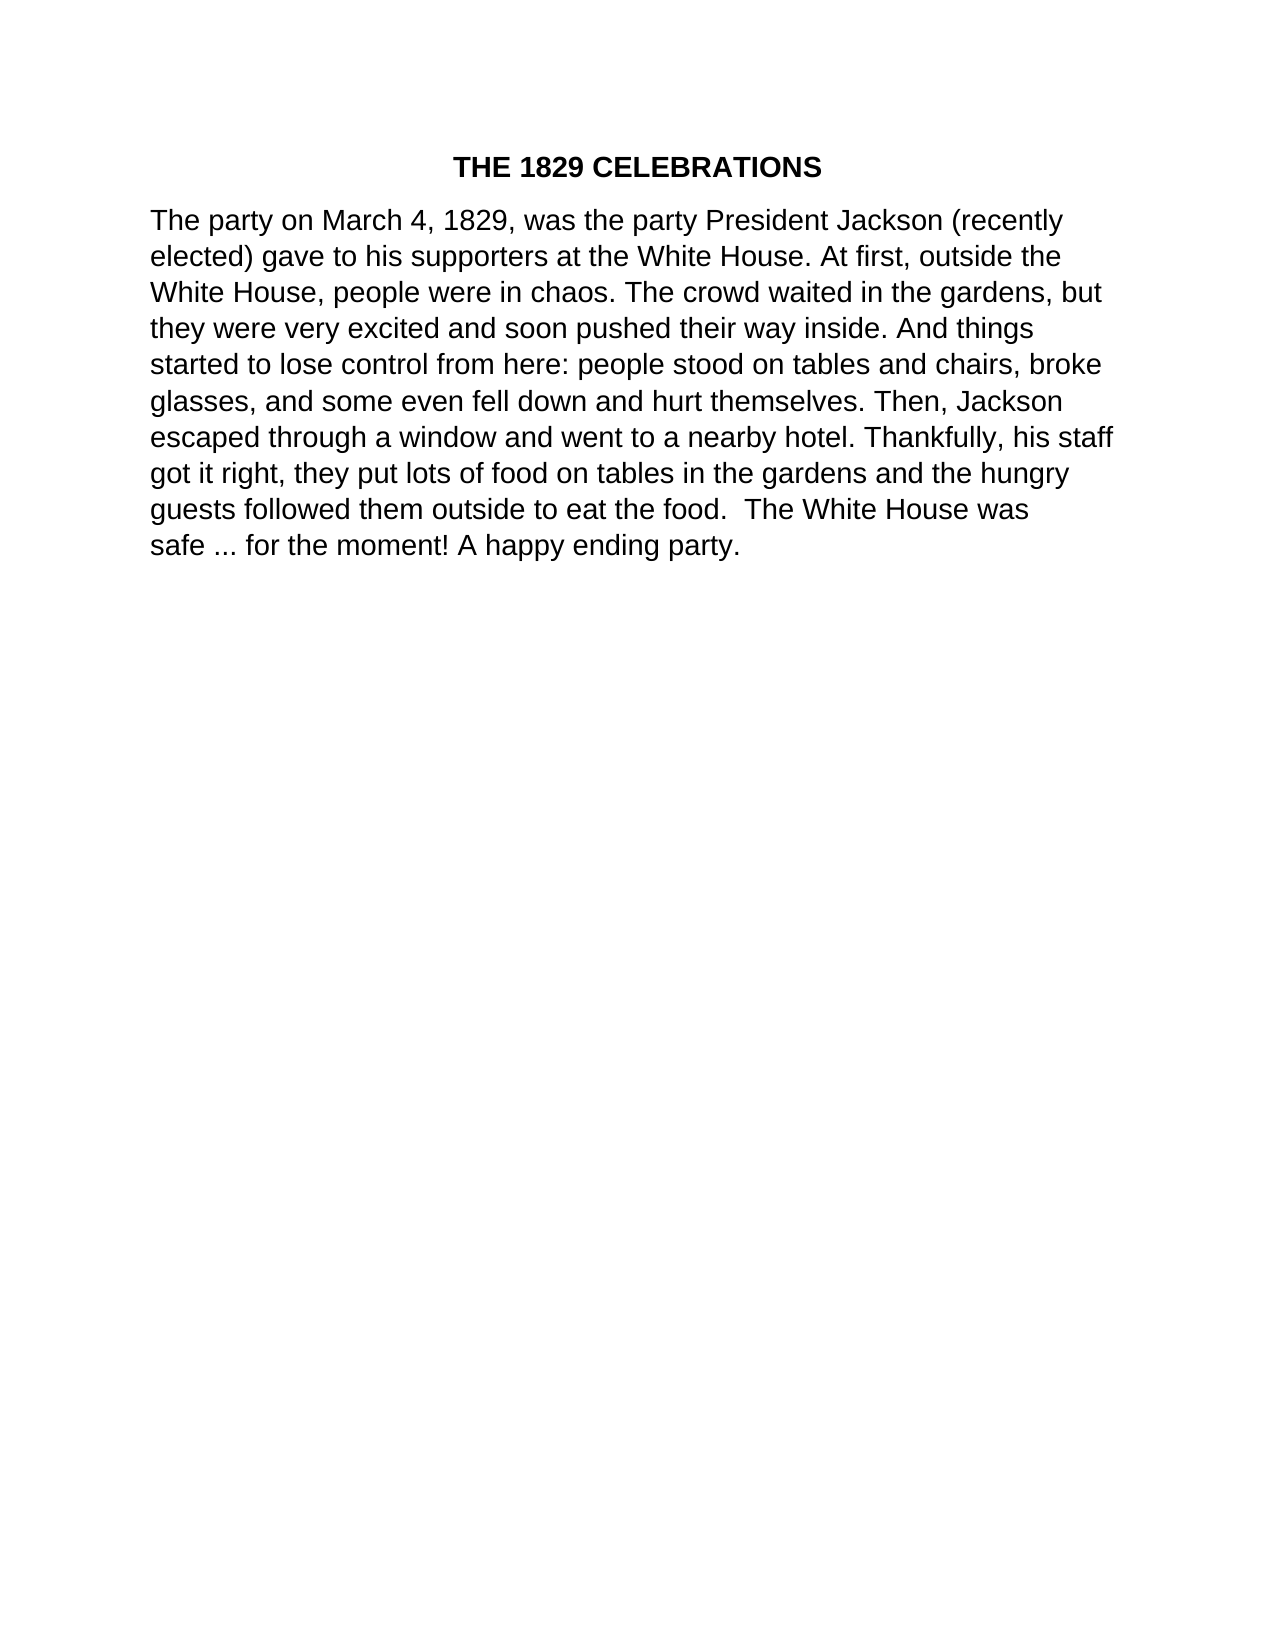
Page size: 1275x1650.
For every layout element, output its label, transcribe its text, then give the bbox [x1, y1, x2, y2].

text THE 1829 CELEBRATIONS [150, 150, 1125, 183]
text The party on March 4, 1829, was the party President Jackson (recently elected) gave to his supporters at the White House. At first, outside the White House, people were in chaos. The crowd waited in the gardens, but they were very excited and soon pushed their way inside. And things started to lose control from here: people stood on tables and chairs, broke glasses, and some even fell down and hurt themselves. Then, Jackson escaped through a window and went to a nearby hotel. Thankfully, his staff got it right, they put lots of food on tables in the gardens and the hungry guests followed them outside to eat the food. The White House was safe ... for the moment! A happy ending party. [150, 203, 1125, 562]
